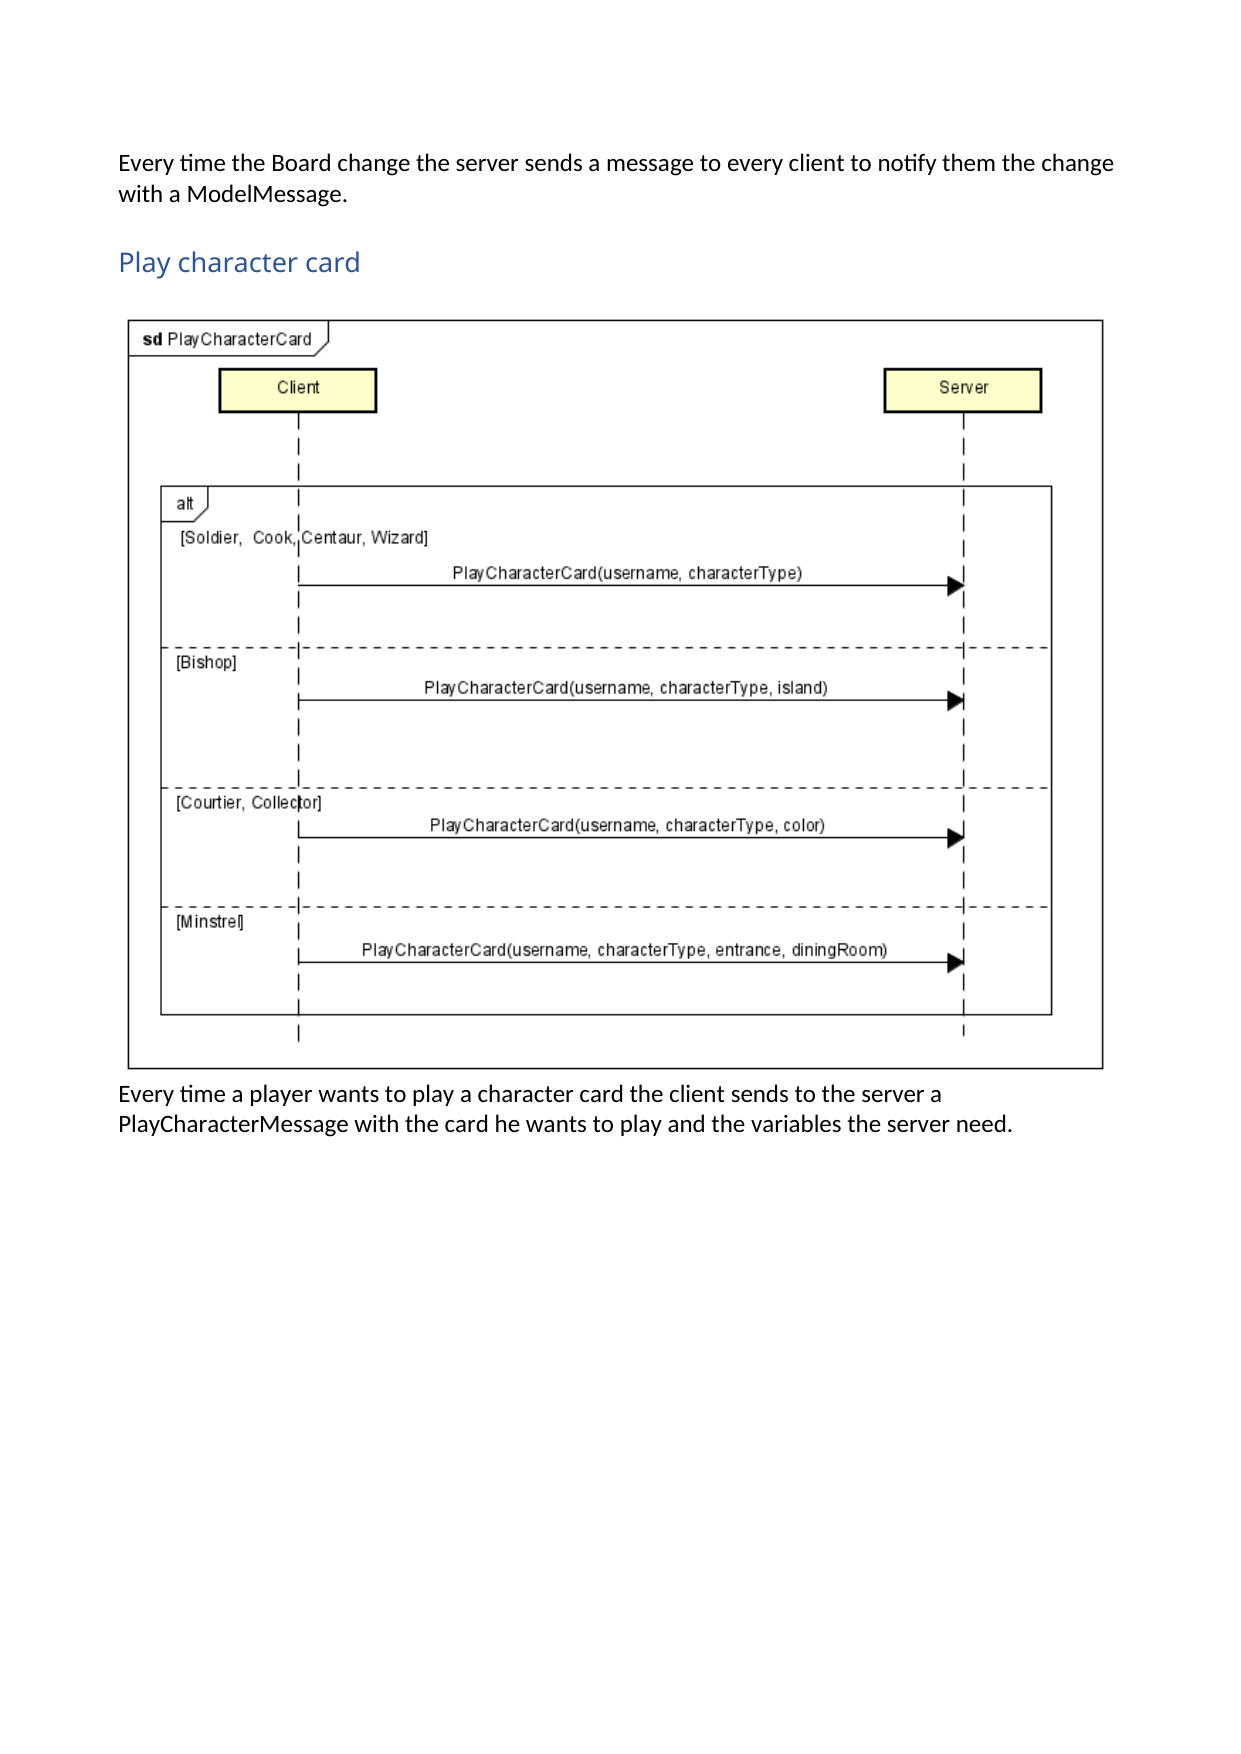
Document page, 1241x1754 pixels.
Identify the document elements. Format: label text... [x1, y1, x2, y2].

subtitle Play character card [118, 243, 1122, 280]
picture [118, 310, 1122, 1078]
text Every time a player wants to play a character card the client sends to the server a PlayCharacterMessage with the card he wants to play and the variables the server need. [118, 1078, 1122, 1139]
text Every time the Board change the server sends a message to every client to notify them the change with a ModelMessage. [118, 148, 1122, 209]
